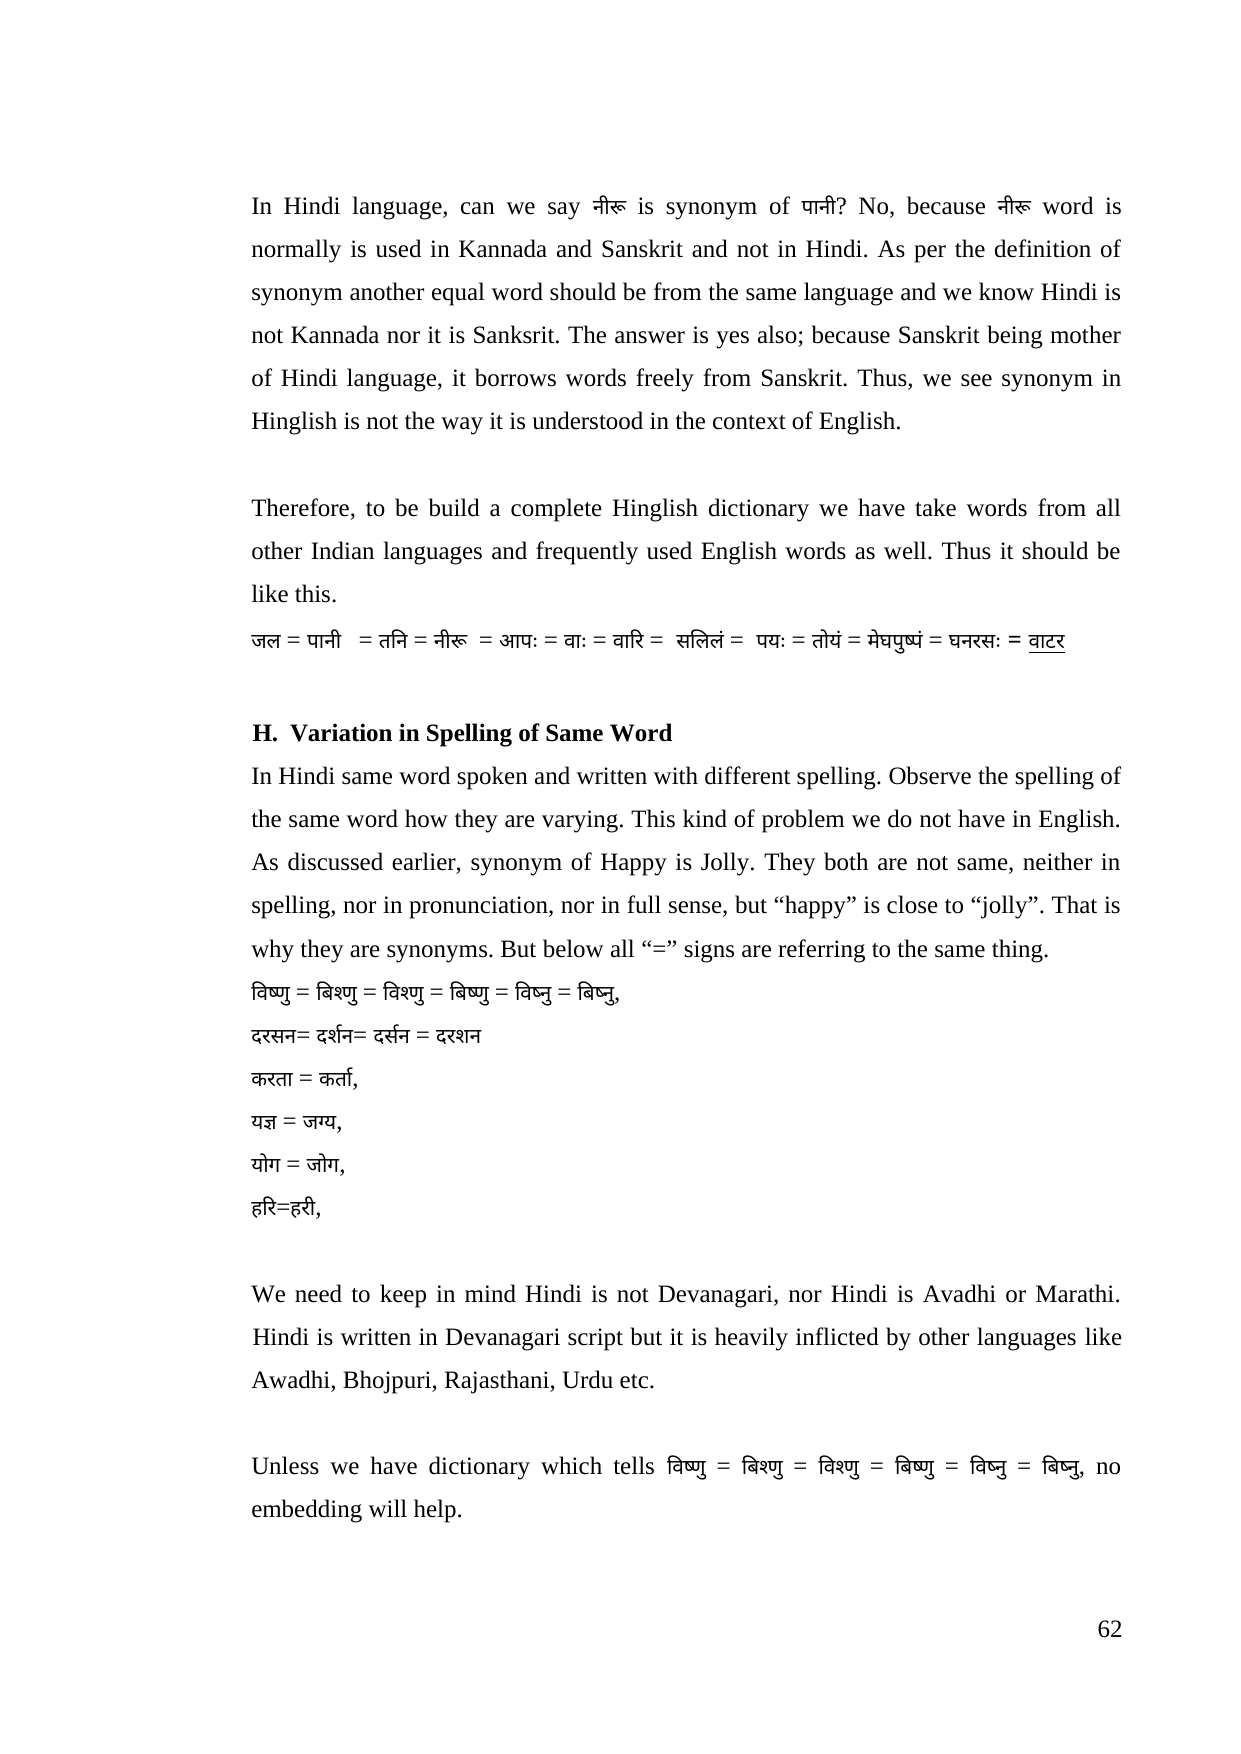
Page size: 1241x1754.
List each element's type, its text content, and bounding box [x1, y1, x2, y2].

text In Hindi language, can we say नीरू is synonym of पानी? No, because नीरू word is normally is used in Kannada and Sanskrit and not in Hindi. As per the definition of synonym another equal word should be from the same language and we know Hindi is not Kannada nor it is Sanksrit. The answer is yes also; because Sanskrit being mother of Hindi language, it borrows words freely from Sanskrit. Thus, we see synonym in Hinglish is not the way it is understood in the context of English. [251, 191, 1122, 435]
text करता = कर्ता, [251, 1063, 1122, 1092]
text हरि=हरी, [251, 1192, 1122, 1221]
text We need to keep in mind Hindi is not Devanagari, nor Hindi is Avadhi or Marathi. Hindi is written in Devanagari script but it is heavily inflicted by other languages like Awadhi, Bhojpuri, Rajasthani, Urdu etc. [251, 1279, 1122, 1394]
text दरसन= दर्शन= दर्सन = दरशन [251, 1020, 1122, 1049]
text विष्णु = बिश्णु = विश्णु = बिष्णु = विष्नु = बिष्नु, [251, 977, 1122, 1006]
list Variation in Spelling of Same Word [252, 718, 1122, 747]
text जल = पानी = तनि = नीरू = आपः = वाः = वारि = सलिलं = पयः = तोयं = मेघपुष्पं = घनरसः = वाटर [251, 622, 1122, 657]
text In Hindi same word spoken and written with different spelling. Observe the spelling of the same word how they are varying. This kind of problem we do not have in English. As discussed earlier, synonym of Happy is Jolly. They both are not same, neither in spelling, nor in pronunciation, nor in full sense, but “happy” is close to “jolly”. That is why they are synonyms. But below all “=” signs are referring to the same thing. [251, 761, 1122, 962]
text Therefore, to be build a complete Hinglish dictionary we have take words from all other Indian languages and frequently used English words as well. Thus it should be like this. [251, 493, 1122, 608]
text योग = जोग, [251, 1149, 1122, 1178]
text Unless we have dictionary which tells विष्णु = बिश्णु = विश्णु = बिष्णु = विष्नु = बिष्नु, no embedding will help. [251, 1451, 1122, 1523]
text यज्ञ = जग्य, [251, 1106, 1122, 1135]
